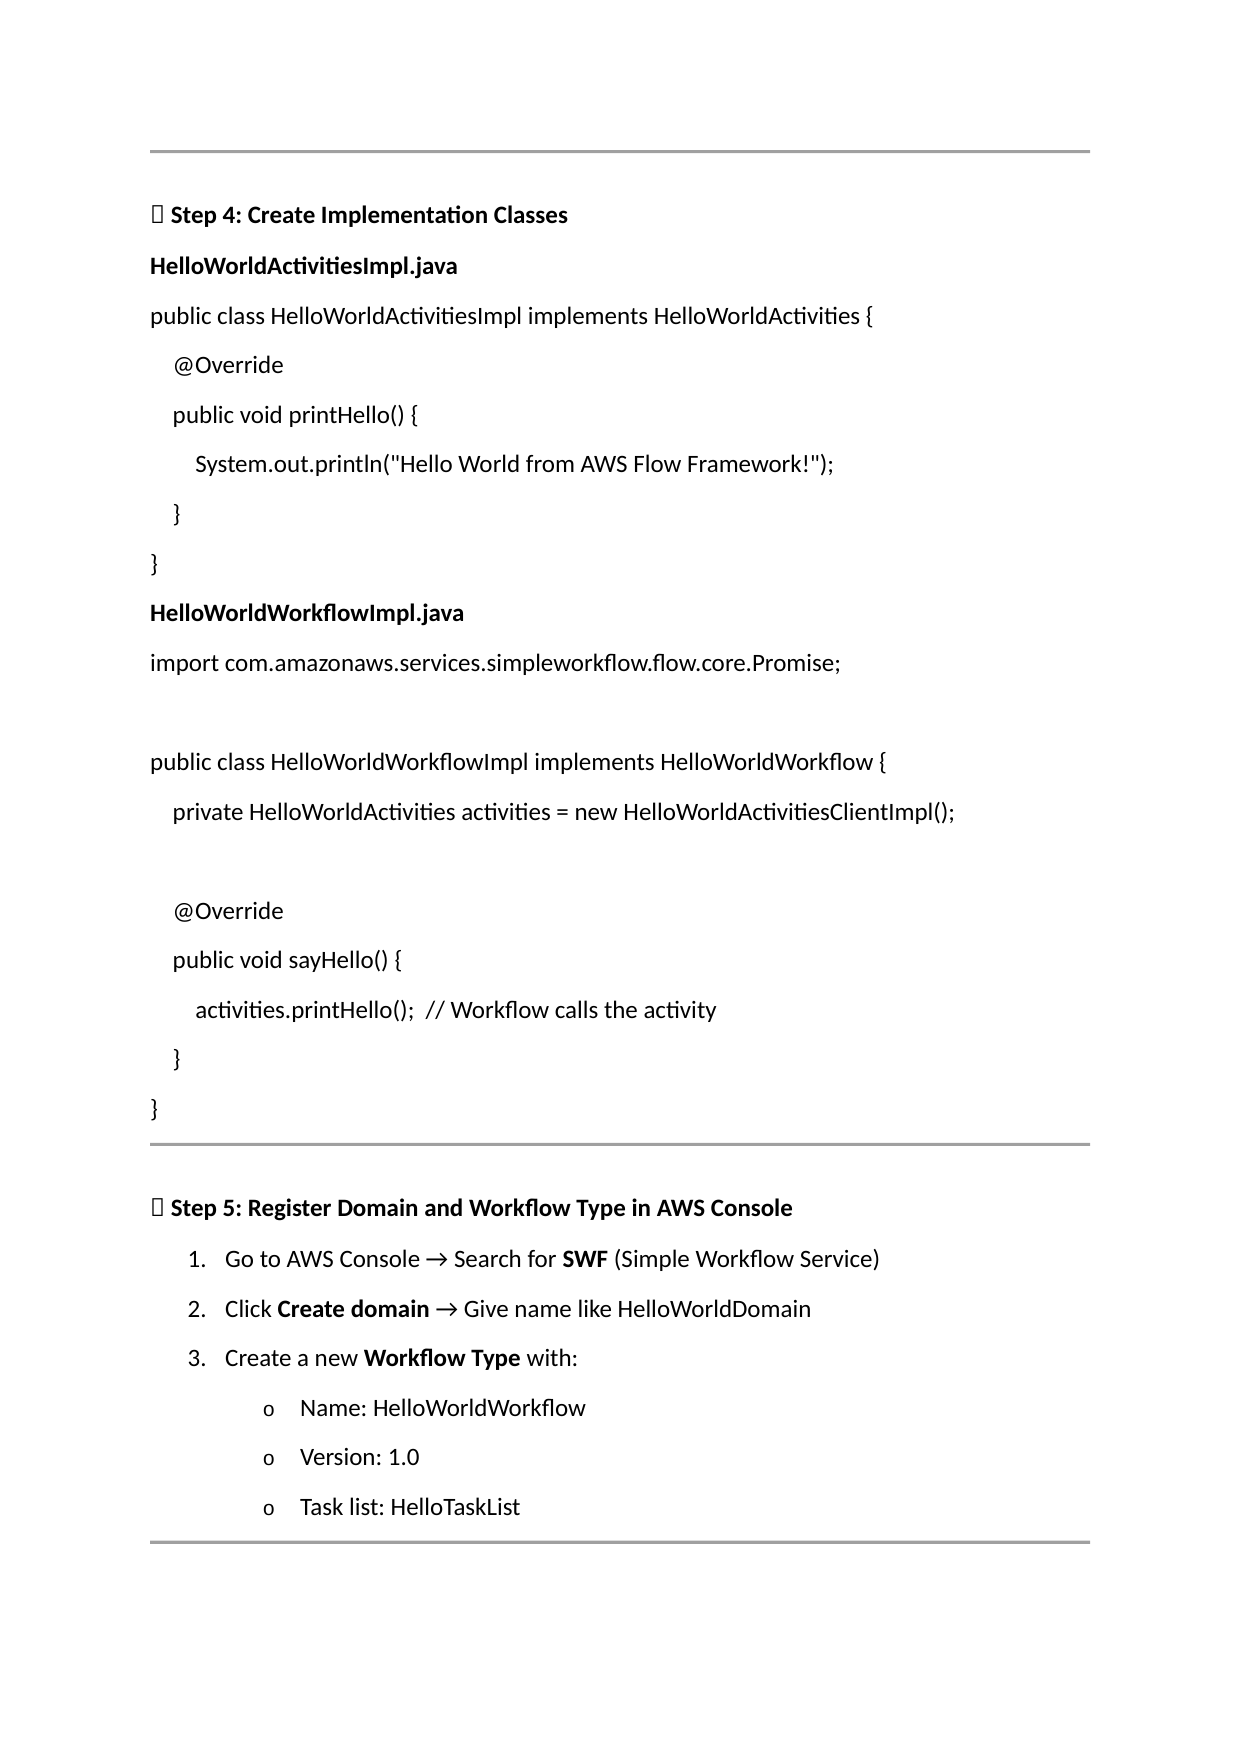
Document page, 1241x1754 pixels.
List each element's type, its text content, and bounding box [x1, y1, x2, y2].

text public void sayHello() { [150, 944, 1090, 975]
text private HelloWorldActivities activities = new HelloWorldActivitiesClientImpl(); [150, 796, 1090, 826]
list Name: HelloWorldWorkflow [262, 1392, 1090, 1422]
list Go to AWS Console → Search for SWF (Simple Workflow Service) [187, 1243, 1090, 1274]
text public void printHello() { [150, 399, 1090, 429]
text HelloWorldActivitiesImpl.java [150, 250, 1090, 281]
text } [150, 548, 1090, 578]
text System.out.println("Hello World from AWS Flow Framework!"); [150, 449, 1090, 479]
text @Override [150, 895, 1090, 925]
text 🧩 Step 4: Create Implementation Classes [150, 197, 1090, 231]
text @Override [150, 349, 1090, 380]
text } [150, 498, 1090, 529]
list Create a new Workflow Type with: [187, 1342, 1090, 1373]
list Click Create domain → Give name like HelloWorldDomain [187, 1293, 1090, 1323]
text activities.printHello(); // Workflow calls the activity [150, 994, 1090, 1024]
text } [150, 1093, 1090, 1124]
list Version: 1.0 [262, 1441, 1090, 1472]
text public class HelloWorldActivitiesImpl implements HelloWorldActivities { [150, 300, 1090, 330]
text HelloWorldWorkflowImpl.java [150, 597, 1090, 628]
text import com.amazonaws.services.simpleworkflow.flow.core.Promise; [150, 647, 1090, 677]
text 🧩 Step 5: Register Domain and Workflow Type in AWS Console [150, 1190, 1090, 1224]
text public class HelloWorldWorkflowImpl implements HelloWorldWorkflow { [150, 746, 1090, 777]
list Task list: HelloTaskList [262, 1491, 1090, 1522]
text } [150, 1044, 1090, 1074]
